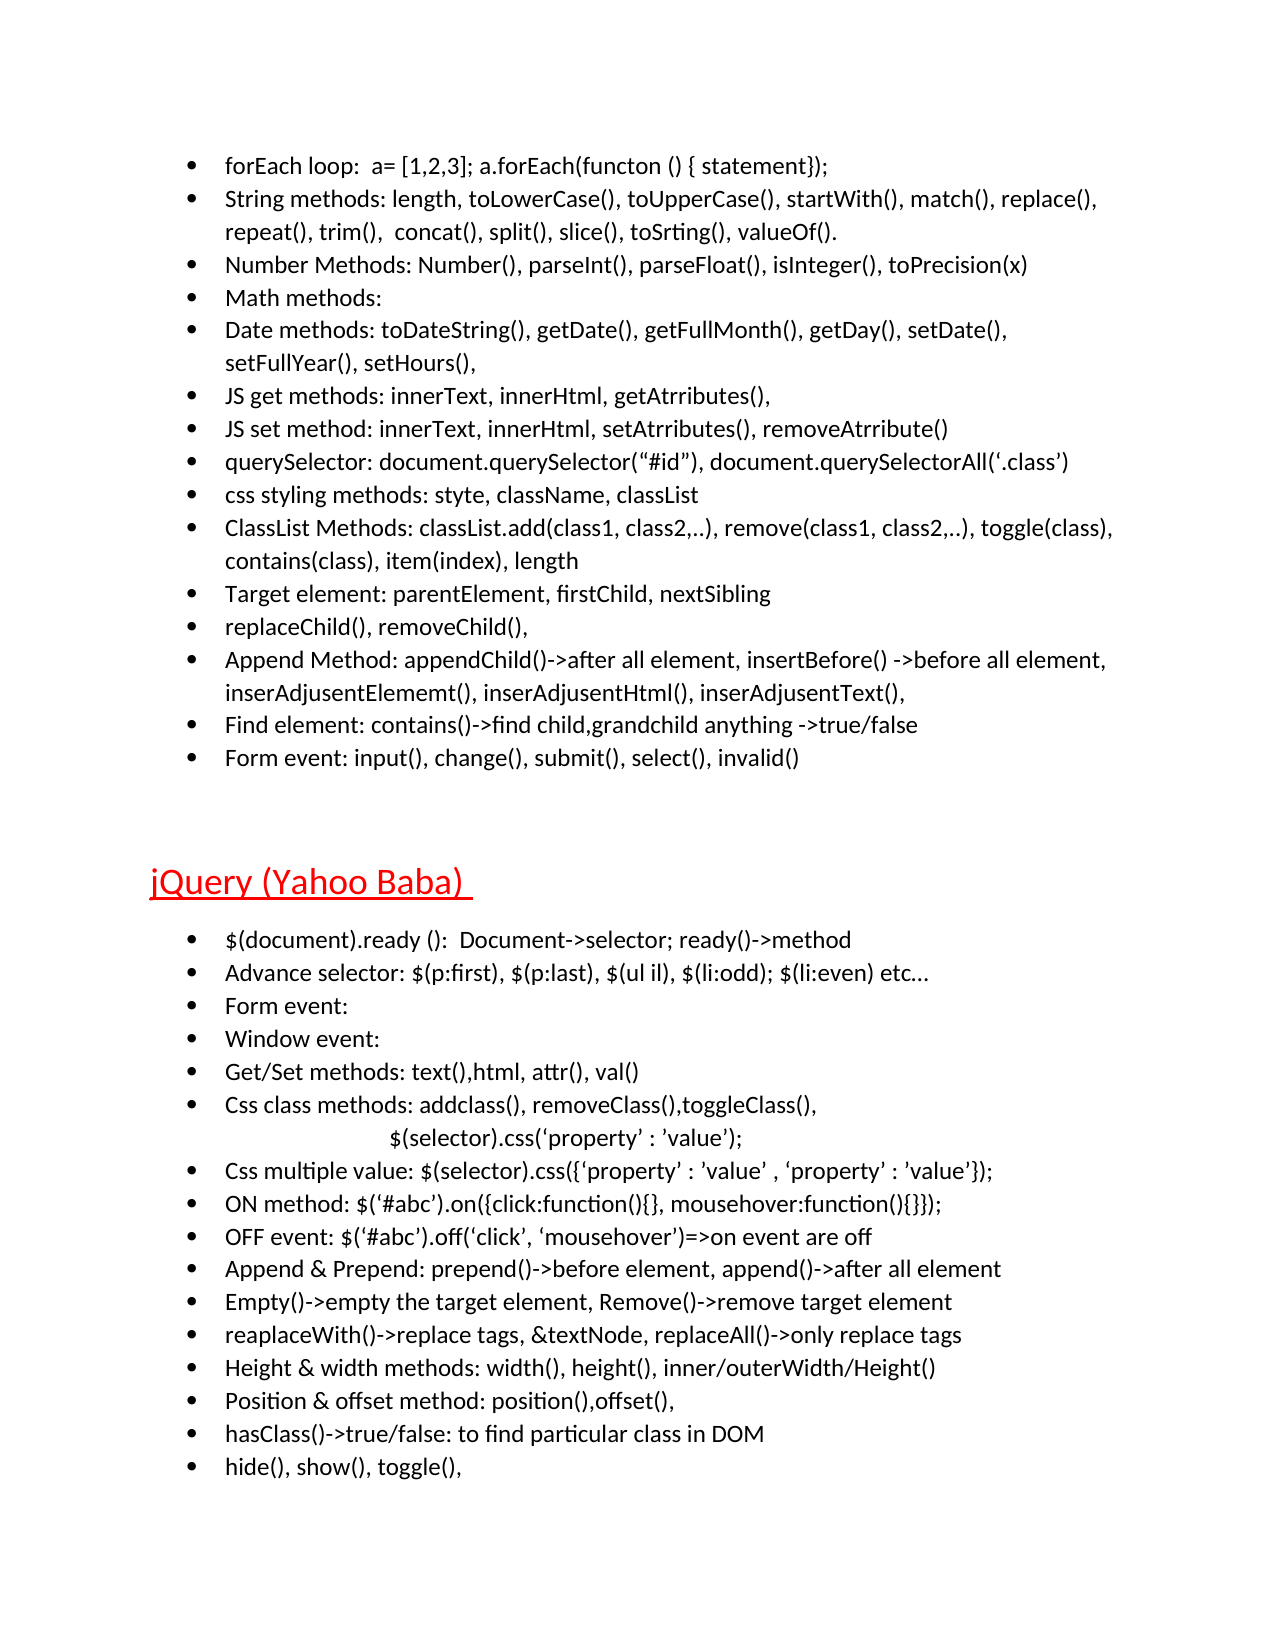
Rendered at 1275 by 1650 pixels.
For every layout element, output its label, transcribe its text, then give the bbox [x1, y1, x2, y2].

list Form event: input(), change(), submit(), select(), invalid() [187, 742, 1125, 773]
list $(document).ready (): Document->selector; ready()->method [187, 924, 1125, 955]
list Css multiple value: $(selector).css({‘property’ : ’value’ , ‘property’ : ’value’}); [187, 1155, 1125, 1185]
list Height & width methods: width(), height(), inner/outerWidth/Height() [187, 1352, 1125, 1383]
list css styling methods: styte, className, classList [187, 479, 1125, 510]
list JS get methods: innerText, innerHtml, getAtrributes(), [187, 380, 1125, 411]
list Date methods: toDateString(), getDate(), getFullMonth(), getDay(), setDate(), setFullYear(), setHours(), [187, 314, 1125, 378]
list Window event: [187, 1023, 1125, 1054]
list replaceChild(), removeChild(), [187, 611, 1125, 641]
list Form event: [187, 990, 1125, 1021]
list Advance selector: $(p:first), $(p:last), $(ul il), $(li:odd); $(li:even) etc… [187, 957, 1125, 988]
list ON method: $(‘#abc’).on({click:function(){}, mousehover:function(){}}); [187, 1188, 1125, 1218]
list $(selector).css(‘property’ : ’value’); [225, 1122, 1125, 1152]
list reaplaceWith()->replace tags, &textNode, replaceAll()->only replace tags [187, 1319, 1125, 1350]
list Find element: contains()->find child,grandchild anything ->true/false [187, 709, 1125, 740]
text jQuery (Yahoo Baba) [150, 858, 1125, 904]
list OFF event: $(‘#abc’).off(‘click’, ‘mousehover’)=>on event are off [187, 1221, 1125, 1251]
list Css class methods: addclass(), removeClass(),toggleClass(), [187, 1089, 1125, 1119]
list Get/Set methods: text(),html, attr(), val() [187, 1056, 1125, 1087]
list Append & Prepend: prepend()->before element, append()->after all element [187, 1253, 1125, 1284]
list hide(), show(), toggle(), [187, 1451, 1125, 1482]
list Target element: parentElement, firstChild, nextSibling [187, 578, 1125, 608]
list Append Method: appendChild()->after all element, insertBefore() ->before all element, inserAdjusentElememt(), inserAdjusentHtml(), inserAdjusentText(), [187, 644, 1125, 707]
list Math methods: [187, 282, 1125, 312]
list querySelector: document.querySelector(“#id”), document.querySelectorAll(‘.class’) [187, 446, 1125, 477]
list String methods: length, toLowerCase(), toUpperCase(), startWith(), match(), replace(), repeat(), trim(), concat(), split(), slice(), toSrting(), valueOf(). [187, 183, 1125, 246]
list forEach loop: a= [1,2,3]; a.forEach(functon () { statement}); [187, 150, 1125, 181]
list Position & offset method: position(),offset(), [187, 1385, 1125, 1416]
list hasClass()->true/false: to find particular class in DOM [187, 1418, 1125, 1449]
list Empty()->empty the target element, Remove()->remove target element [187, 1286, 1125, 1317]
list JS set method: innerText, innerHtml, setAtrributes(), removeAtrribute() [187, 413, 1125, 444]
list ClassList Methods: classList.add(class1, class2,..), remove(class1, class2,..), toggle(class), contains(class), item(index), length [187, 512, 1125, 576]
list Number Methods: Number(), parseInt(), parseFloat(), isInteger(), toPrecision(x) [187, 249, 1125, 279]
